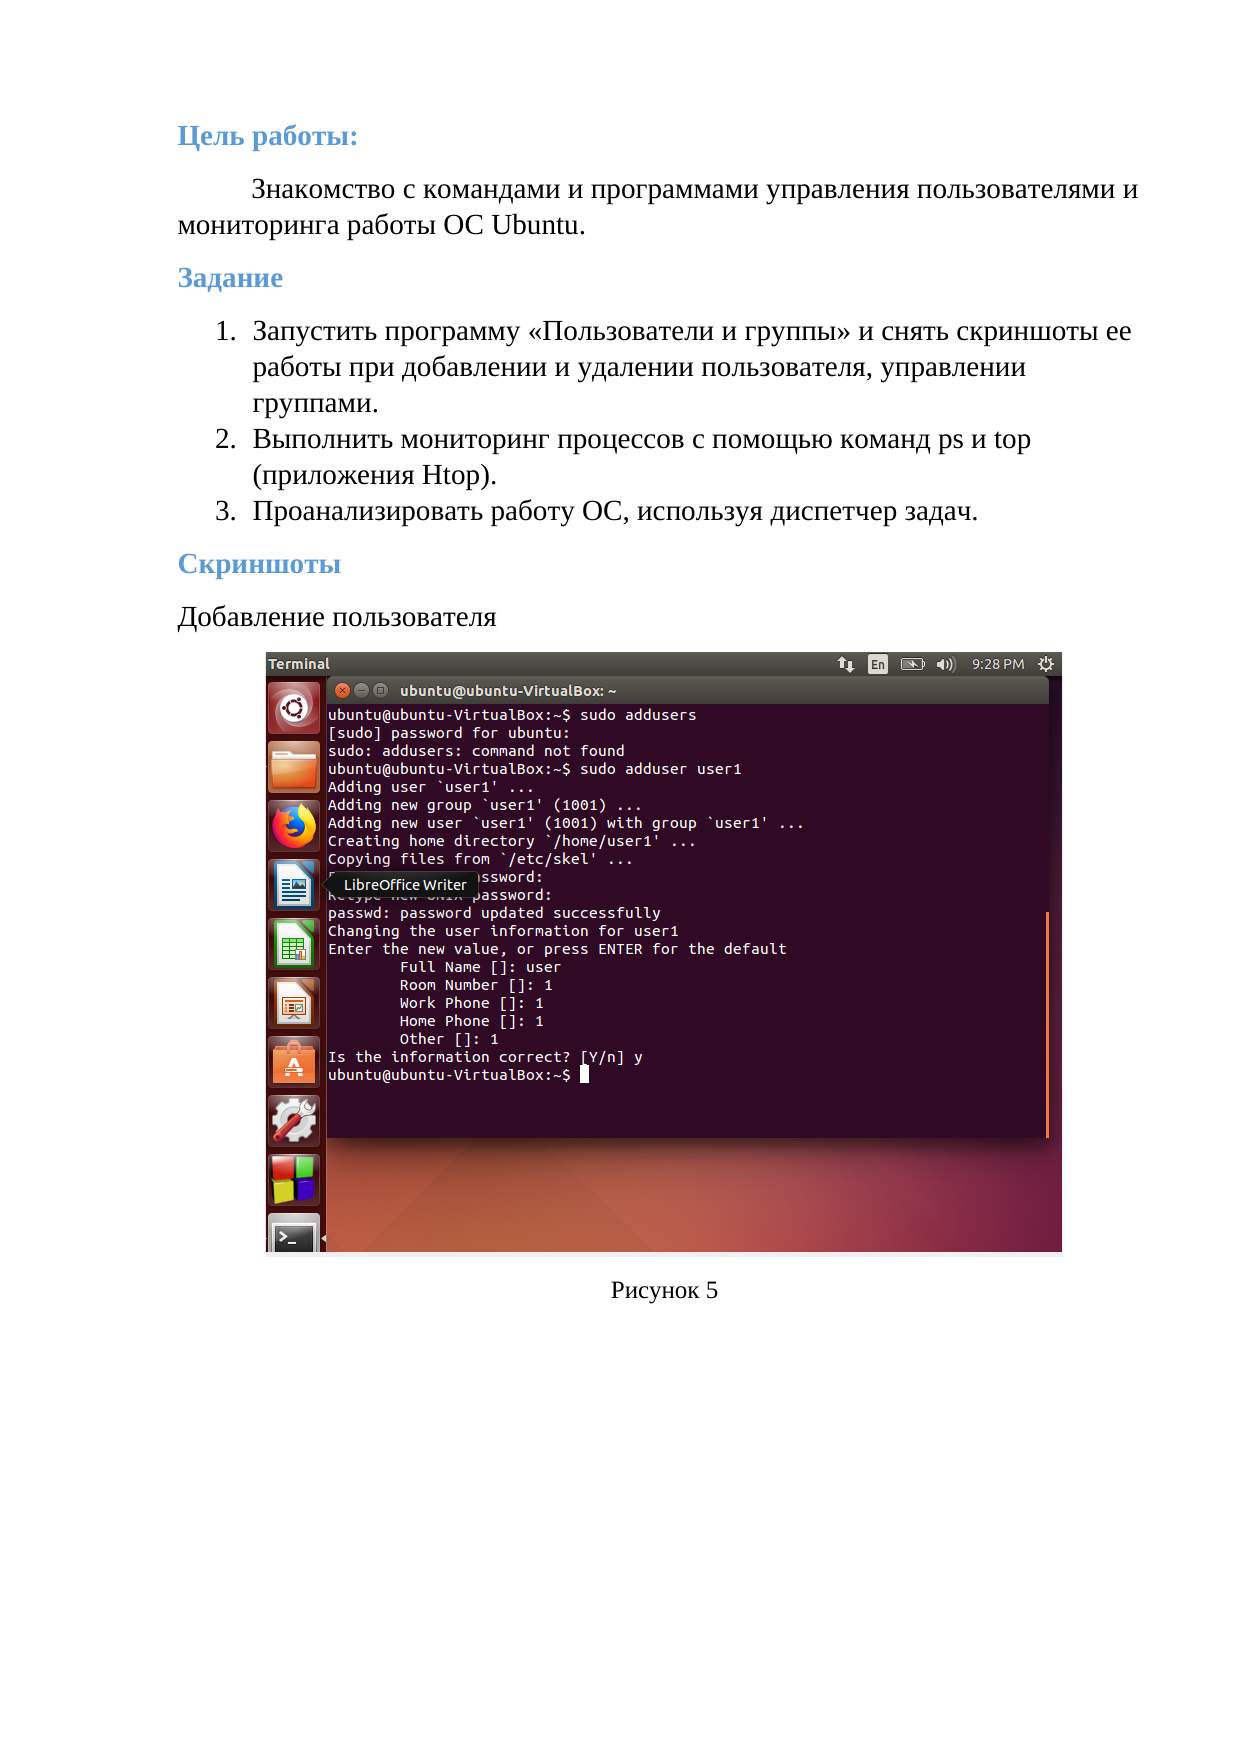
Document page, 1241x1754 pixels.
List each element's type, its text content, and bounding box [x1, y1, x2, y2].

list Проанализировать работу ОС, используя диспетчер задач. [215, 493, 1152, 527]
text Задание [177, 260, 1152, 293]
list Запустить программу «Пользователи и группы» и снять скриншоты ее работы при добавлении и удалении пользователя, управлении группами. [215, 313, 1152, 419]
text Рисунок 5 [177, 1275, 1152, 1304]
text Скриншоты [177, 546, 1152, 580]
text Добавление пользователя [177, 599, 1152, 633]
text Цель работы: [177, 118, 1152, 152]
text Знакомство с командами и программами управления пользователями и мониторинга работы ОС Ubuntu. [177, 171, 1152, 241]
list Выполнить мониторинг процессов с помощью команд ps и top (приложения Htop). [215, 421, 1152, 491]
picture [265, 652, 1064, 1257]
